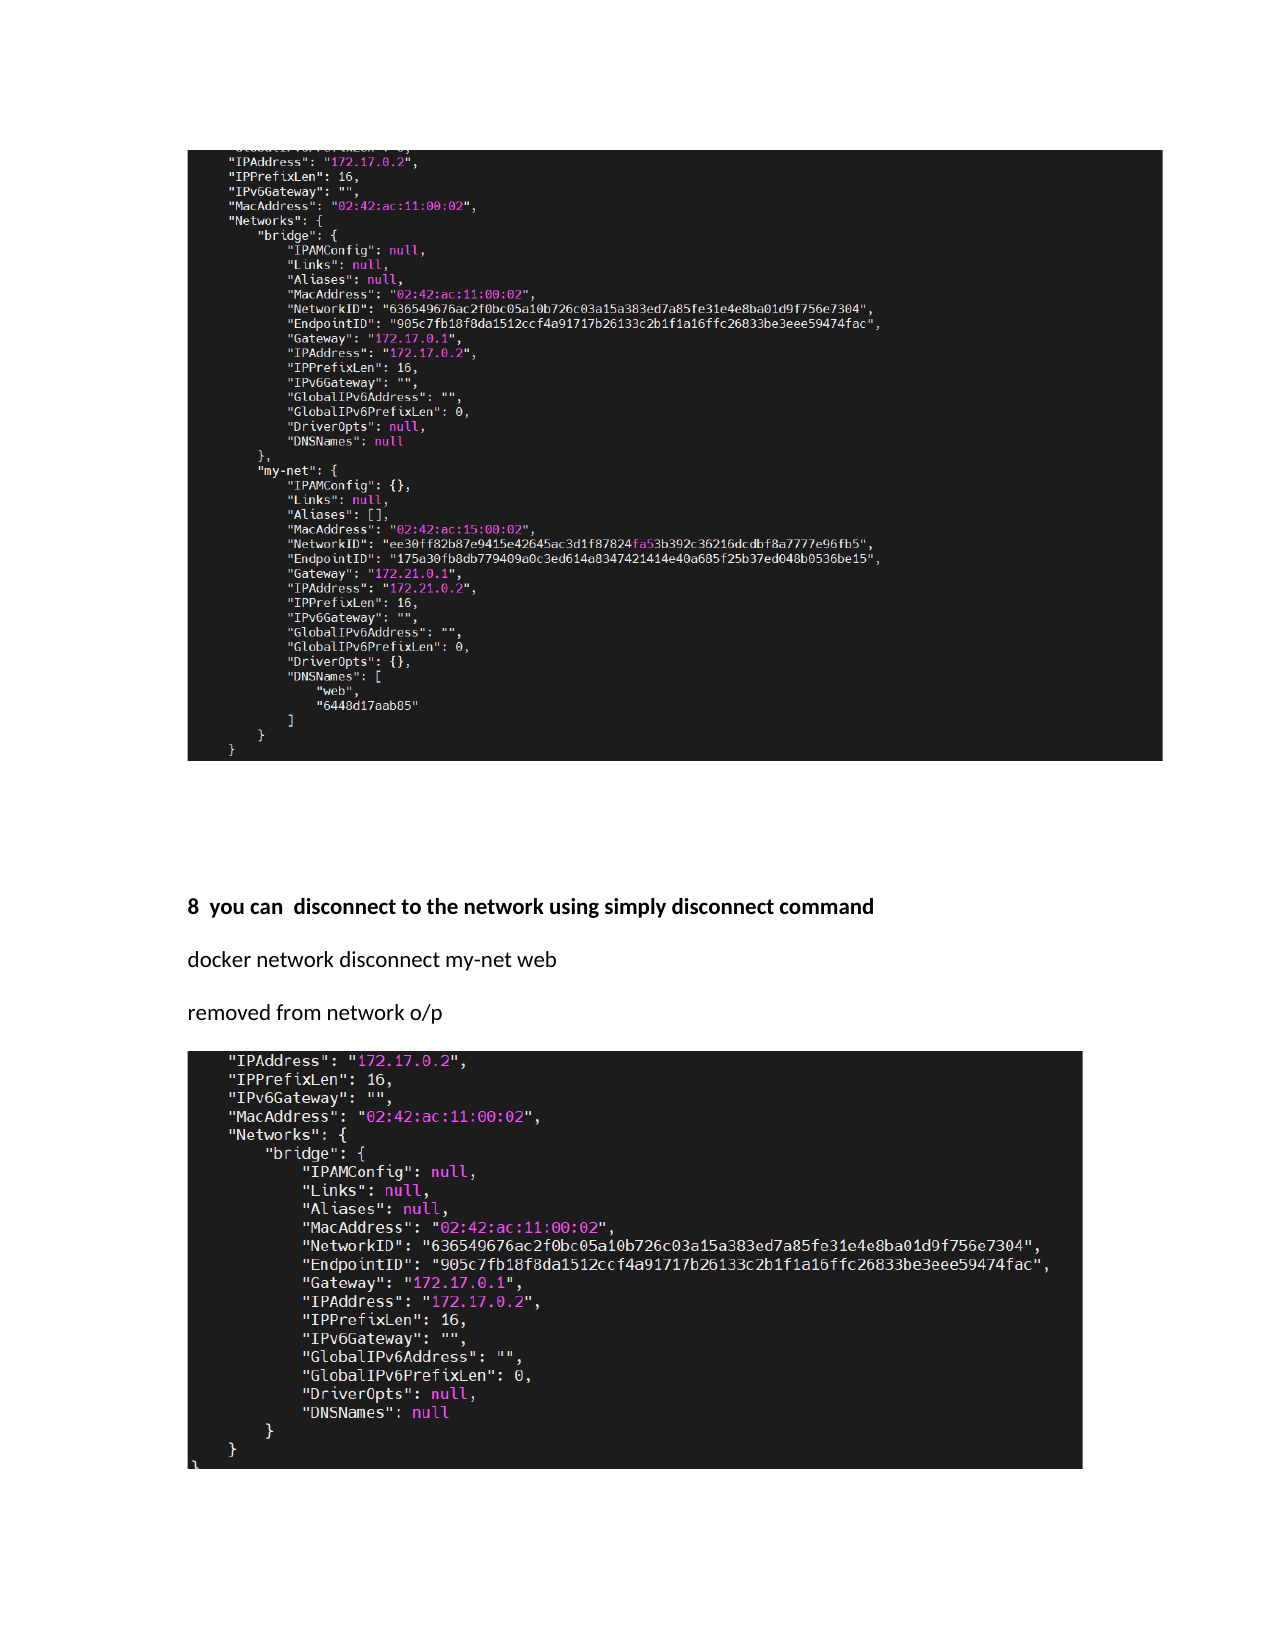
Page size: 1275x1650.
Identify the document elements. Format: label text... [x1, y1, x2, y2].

picture [187, 1051, 1083, 1469]
text docker network disconnect my-net web [187, 945, 1125, 973]
text removed from network o/p [187, 998, 1125, 1026]
text 8 you can disconnect to the network using simply disconnect command [187, 892, 1125, 920]
picture [187, 150, 1163, 761]
